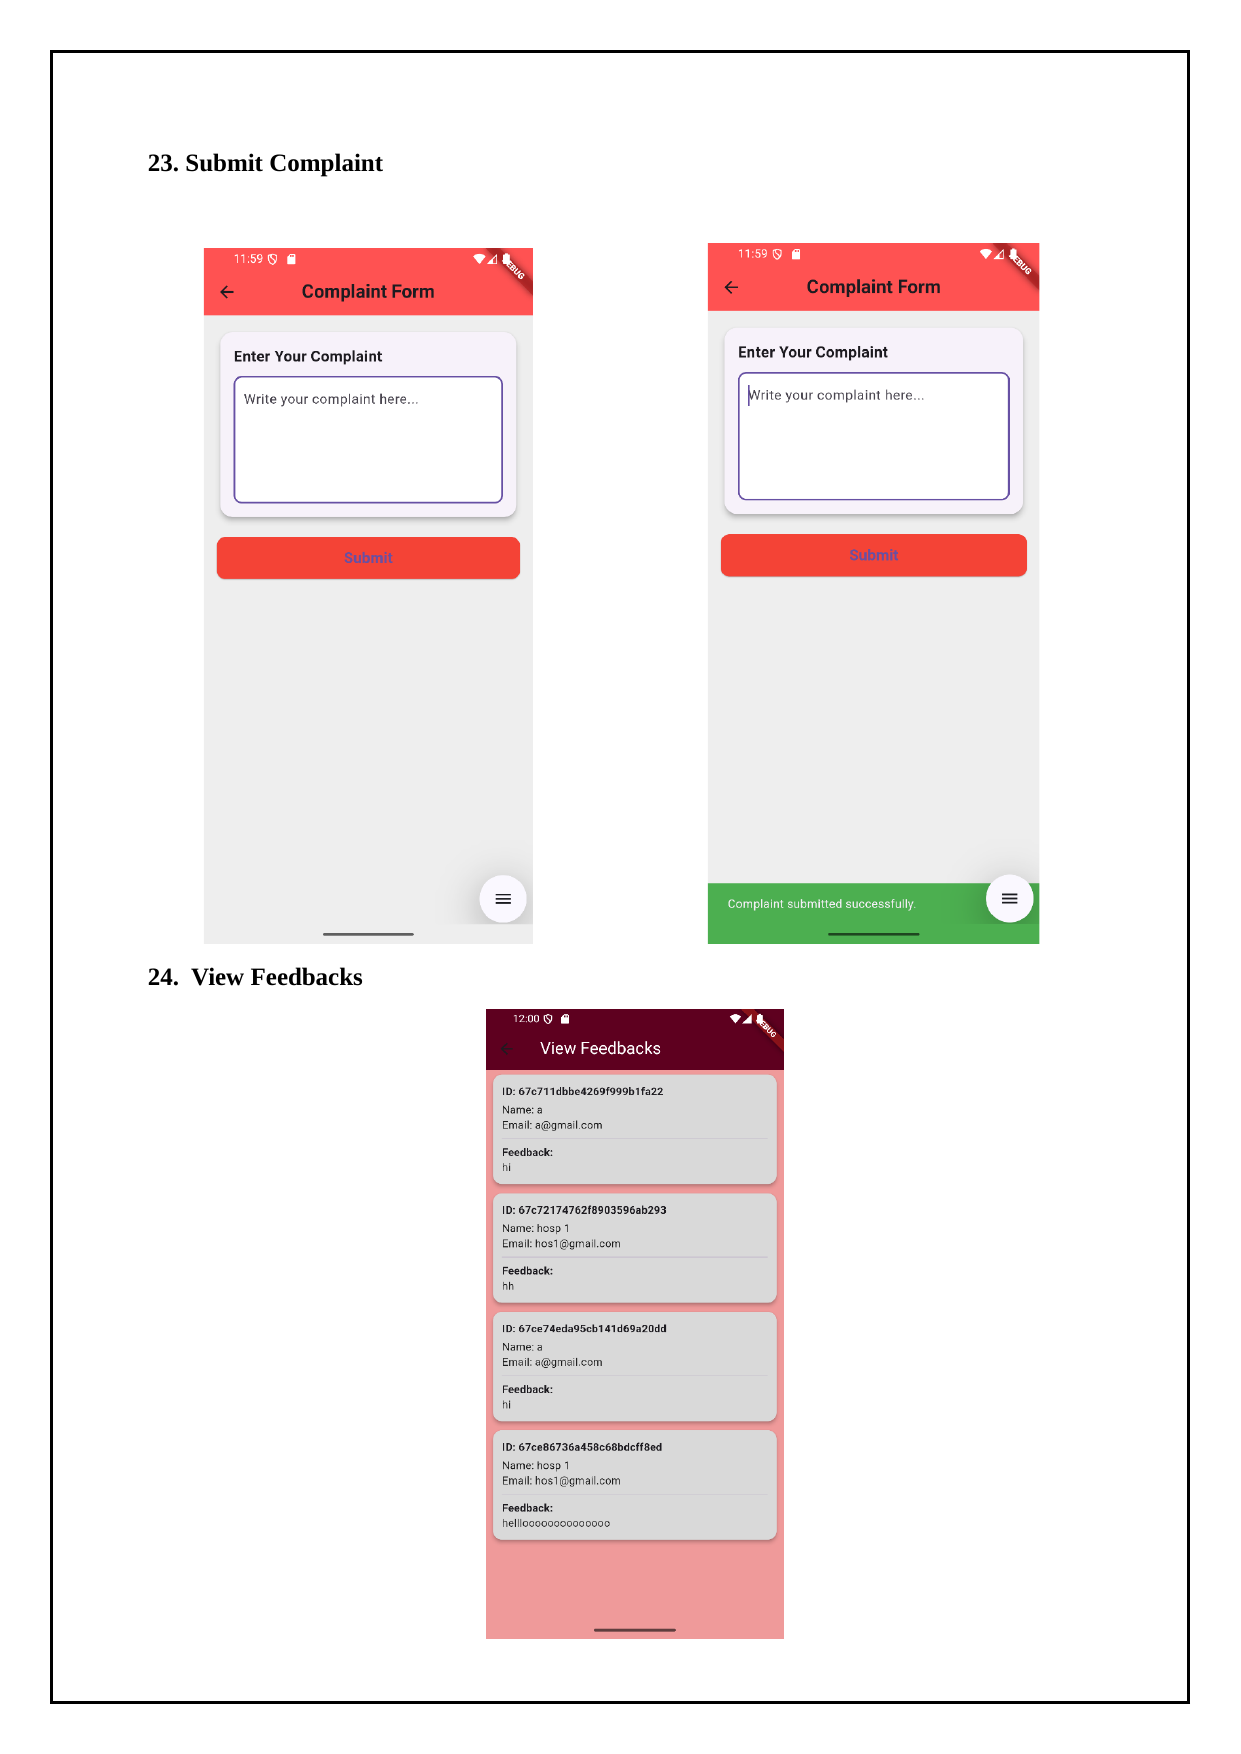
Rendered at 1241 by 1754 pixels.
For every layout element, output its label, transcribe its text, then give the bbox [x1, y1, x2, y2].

picture [707, 243, 1040, 944]
text 24. View Feedbacks [148, 962, 1122, 991]
picture [486, 1009, 784, 1639]
text 23. Submit Complaint [148, 148, 1122, 176]
picture [203, 248, 533, 944]
